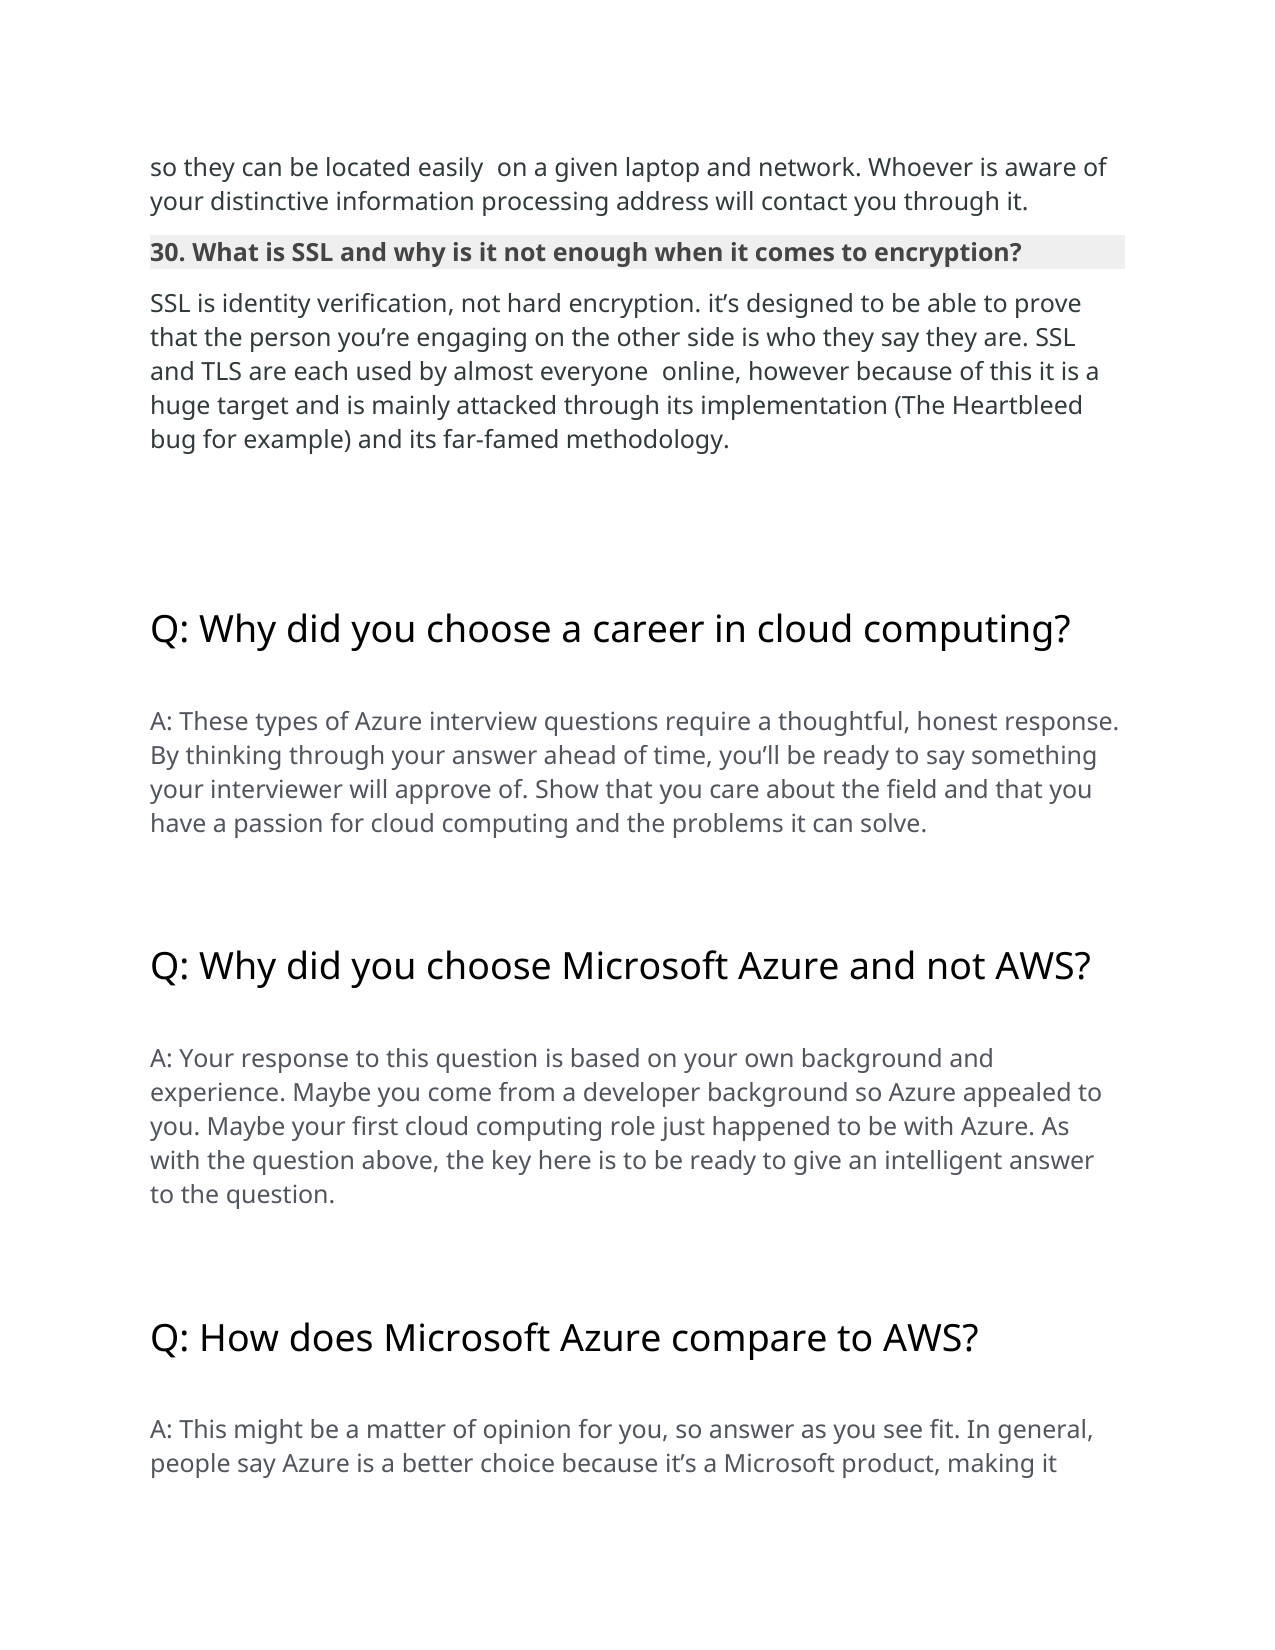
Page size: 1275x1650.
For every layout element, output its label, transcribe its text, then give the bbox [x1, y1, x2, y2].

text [150, 150, 1125, 218]
text 30. What is SSL and why is it not enough when it comes to encryption? [150, 235, 1125, 269]
text A: These types of Azure interview questions require a thoughtful, honest response. By thinking through your answer ahead of time, you’ll be ready to say something your interviewer will approve of. Show that you care about the field and that you have a passion for cloud computing and the problems it can solve. [150, 703, 1125, 839]
subtitle Q: Why did you choose Microsoft Azure and not AWS? [150, 939, 1125, 991]
text A: Your response to this question is based on your own background and experience. Maybe you come from a developer background so Azure appealed to you. Maybe your first cloud computing role just happened to be with Azure. As with the question above, the key here is to be ready to give an intelligent answer to the question. [150, 1041, 1125, 1211]
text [150, 1412, 1125, 1480]
text SSL is identity verification, not hard encryption. it’s designed to be able to prove that the person you’re engaging on the other side is who they say they are. SSL and TLS are each used by almost everyone online, however because of this it is a huge target and is mainly attacked through its implementation (The Heartbleed bug for example) and its far-famed methodology. [150, 286, 1125, 456]
subtitle Q: How does Microsoft Azure compare to AWS? [150, 1311, 1125, 1362]
subtitle Q: Why did you choose a career in cloud computing? [150, 602, 1125, 653]
